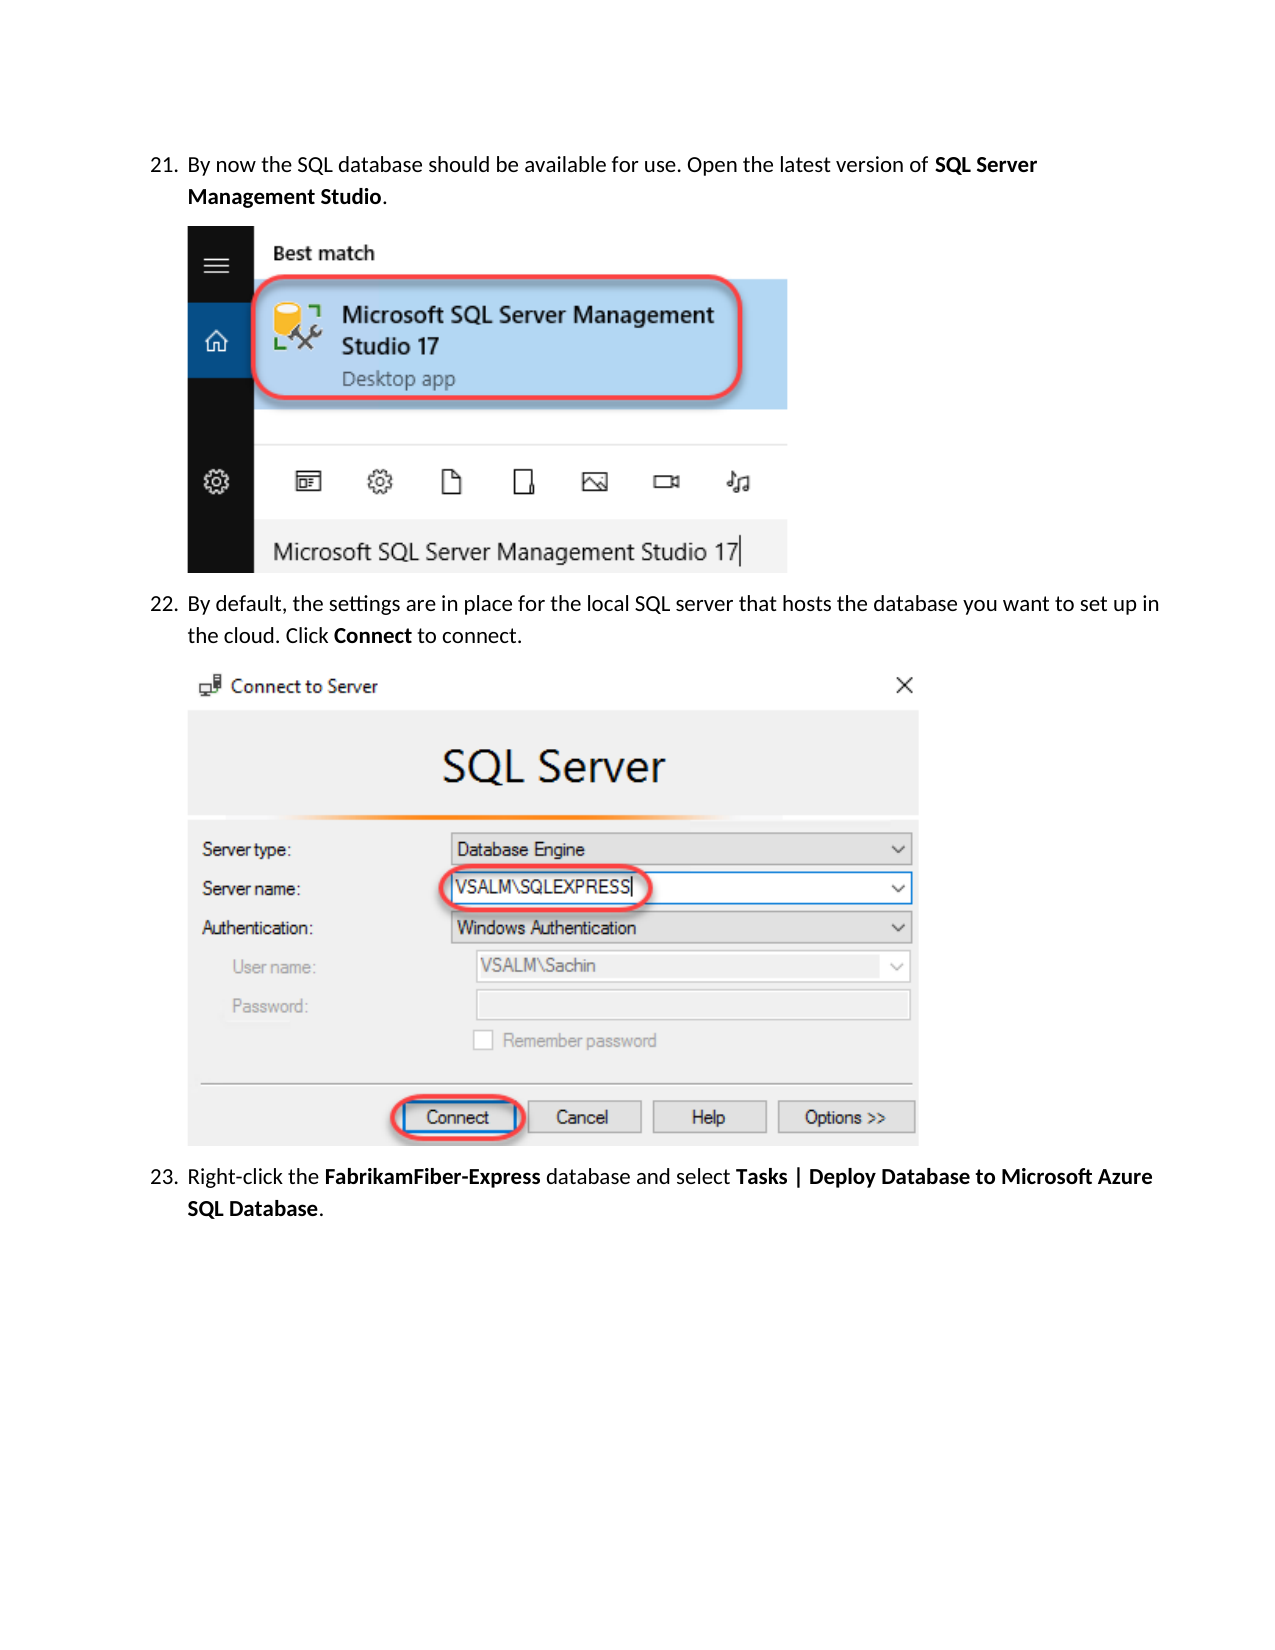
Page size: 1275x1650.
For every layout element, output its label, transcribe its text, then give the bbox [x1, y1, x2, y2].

picture [187, 665, 919, 1146]
picture [187, 226, 788, 573]
list Right-click the FabrikamFiber-Express database and select Tasks | Deploy Database to Microsoft Azure SQL Database. [150, 1162, 1162, 1222]
list By now the SQL database should be available for use. Open the latest version of SQL Server Management Studio. [150, 150, 1162, 210]
list By default, the settings are in place for the local SQL server that hosts the database you want to set up in the cloud. Click Connect to connect. [150, 589, 1162, 649]
